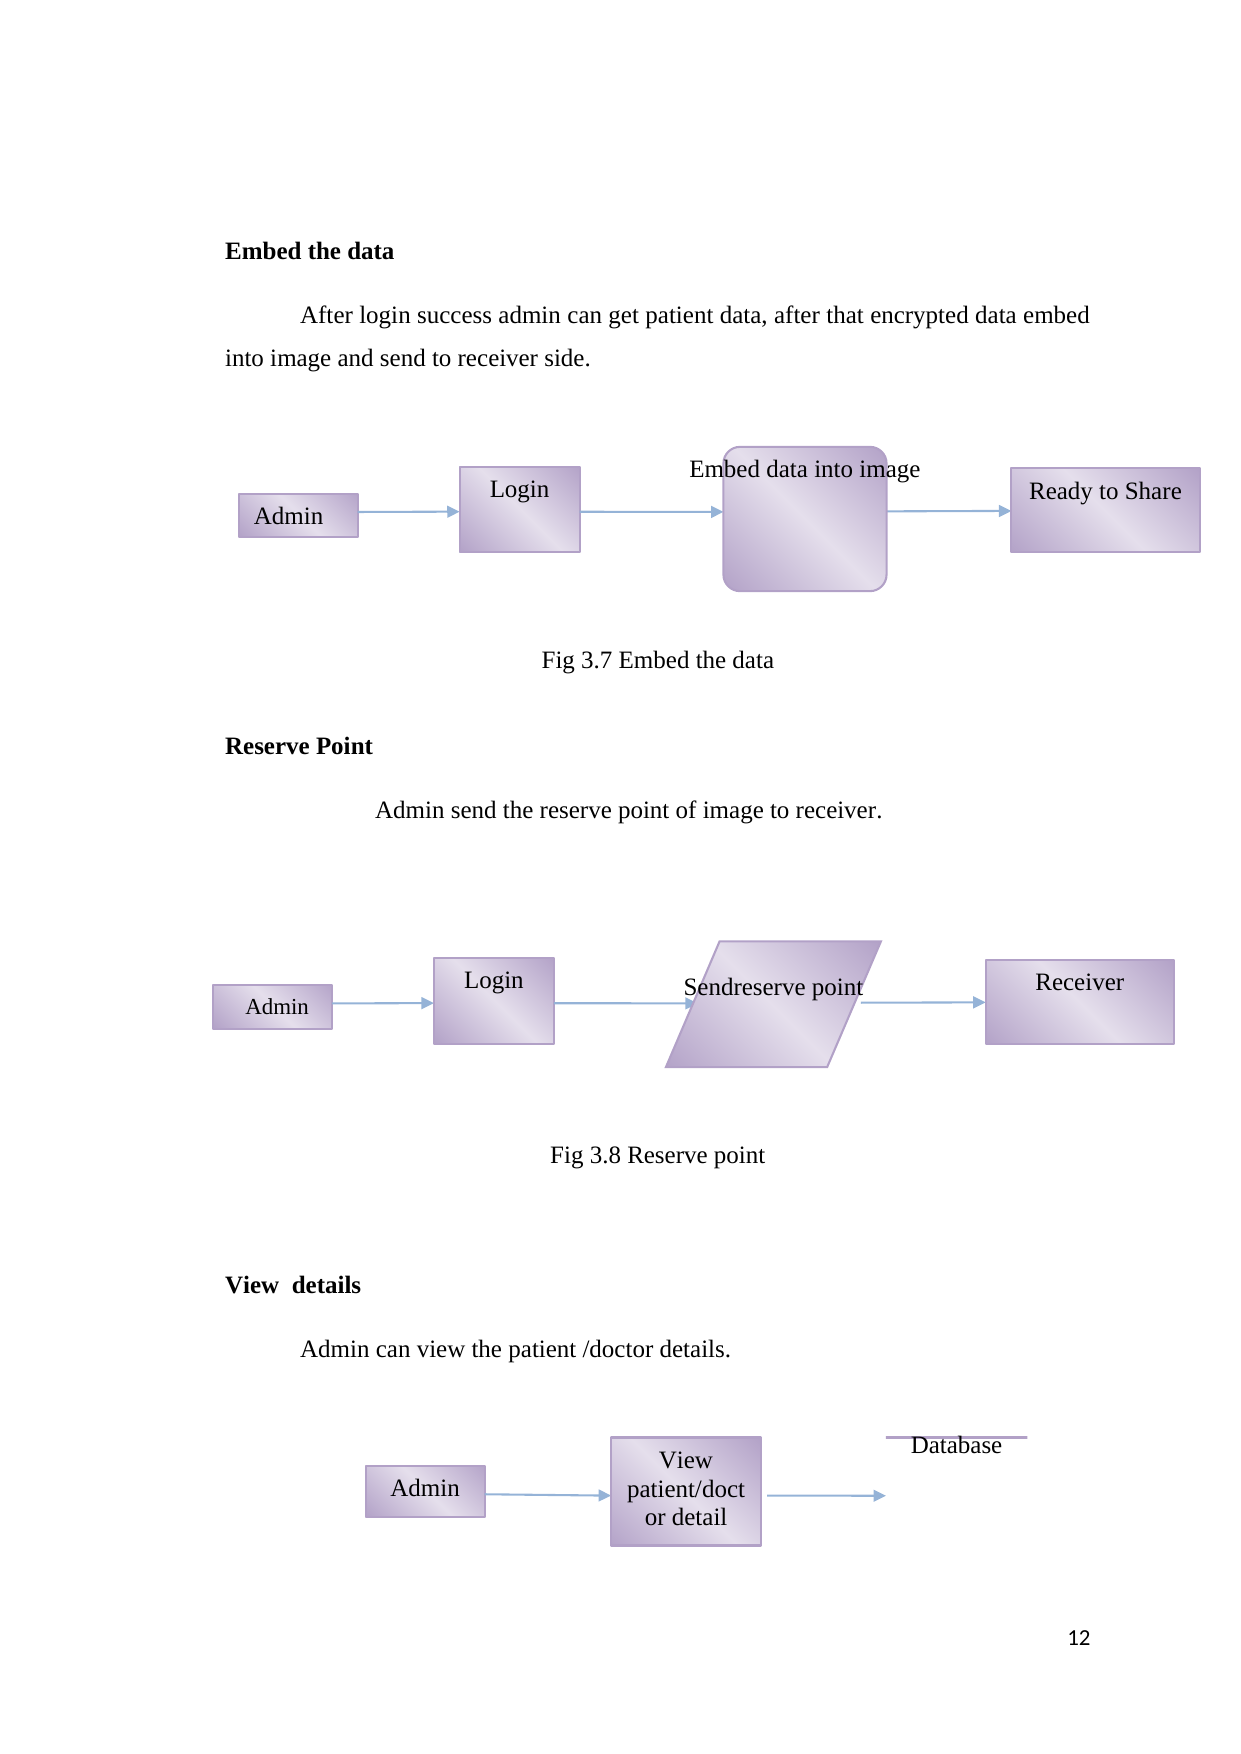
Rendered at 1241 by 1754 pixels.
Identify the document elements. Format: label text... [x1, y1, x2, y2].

text After login success admin can get patient data, after that encrypted data embed into image and send to receiver side. [225, 300, 1090, 372]
text Embed the data [225, 236, 1090, 265]
text Fig 3.8 Reserve point [225, 1140, 1090, 1169]
text Admin send the reserve point of image to receiver. [225, 795, 1090, 824]
text Admin can view the patient /doctor details. [225, 1334, 1090, 1362]
text Reserve Point [225, 731, 1090, 760]
text View details [225, 1270, 1090, 1298]
text Fig 3.7 Embed the data [225, 645, 1090, 674]
